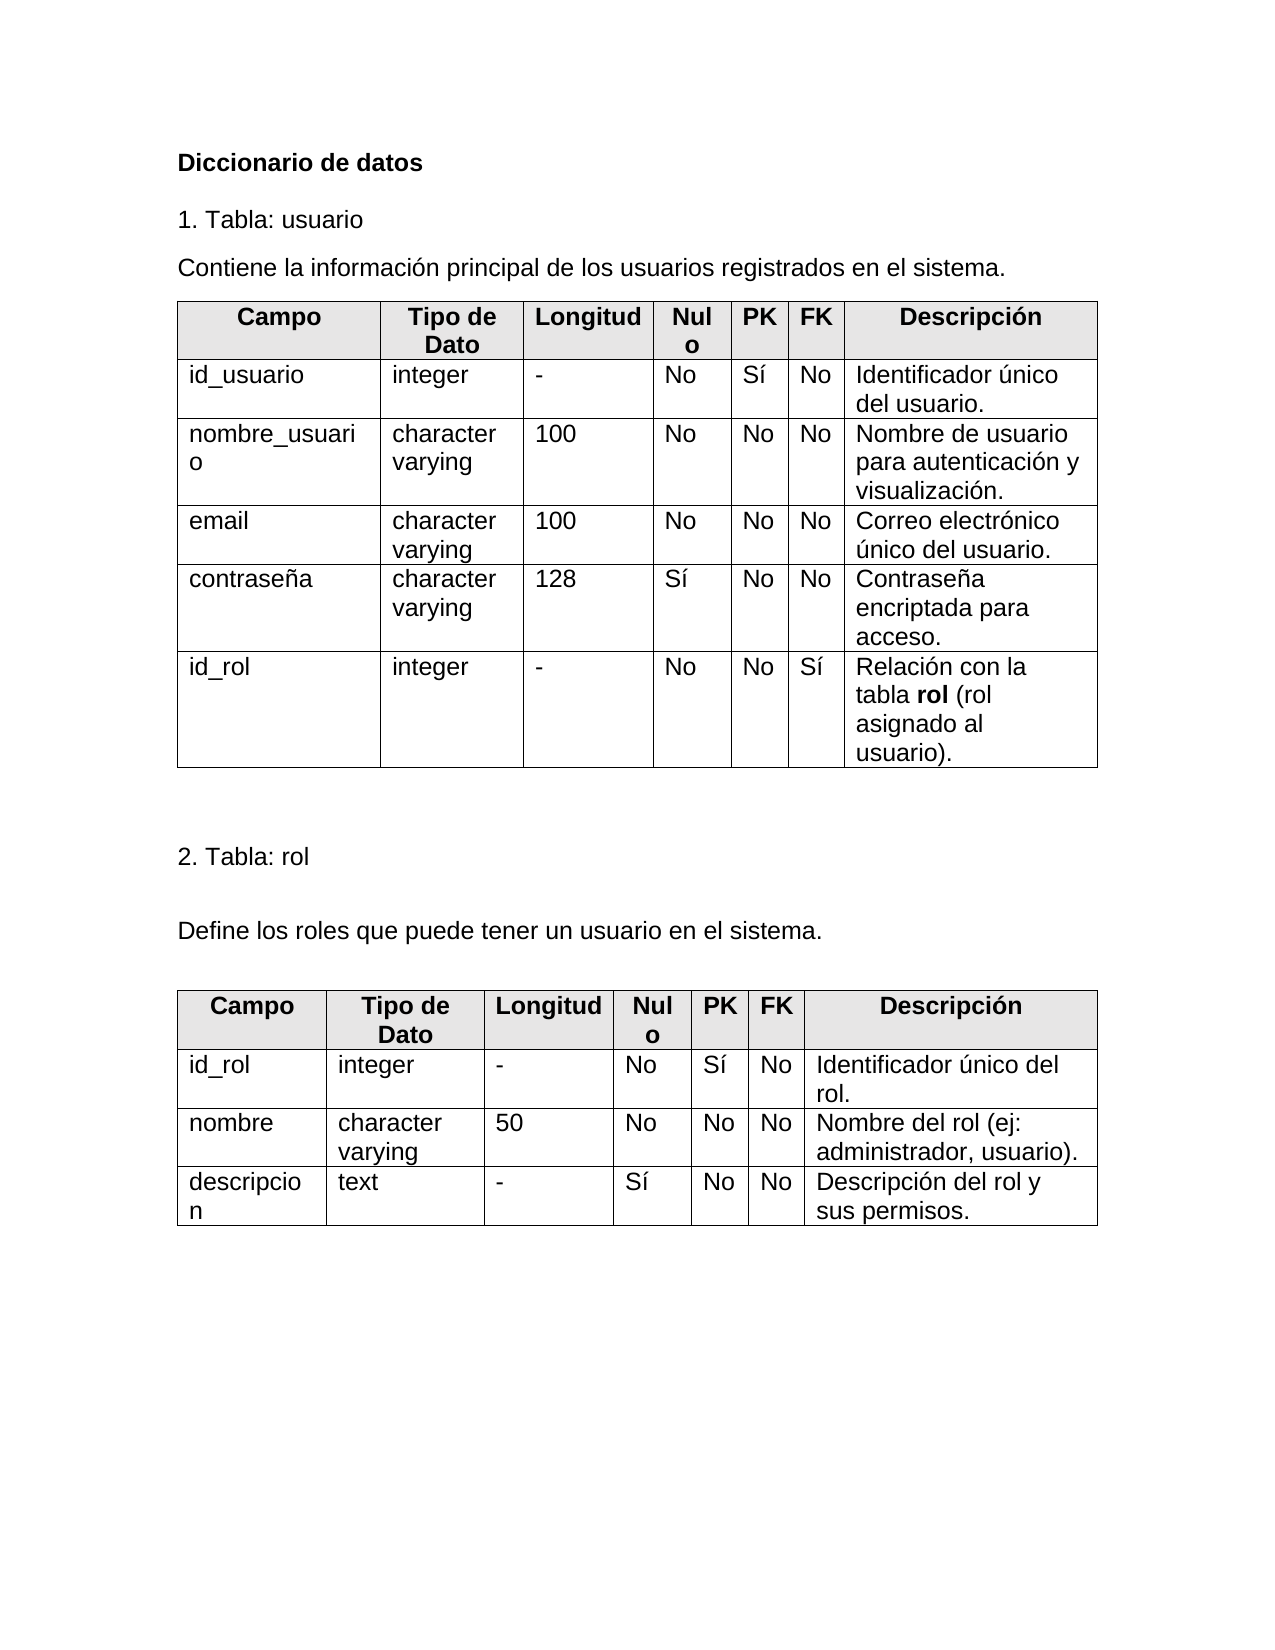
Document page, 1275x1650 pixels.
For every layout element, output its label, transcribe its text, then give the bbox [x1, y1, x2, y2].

text Define los roles que puede tener un usuario en el sistema. [177, 916, 1098, 945]
table_cell - [524, 360, 653, 418]
table_header FK [789, 302, 844, 359]
table_cell character varying [327, 1109, 484, 1166]
table_cell nombre_usuario [178, 419, 380, 505]
table_cell text [327, 1167, 484, 1224]
table_cell Sí [692, 1050, 748, 1107]
text 1. Tabla: usuario [177, 205, 1098, 234]
table_cell No [749, 1050, 804, 1107]
table_header Descripción [805, 991, 1097, 1049]
table_header Tipo de Dato [327, 991, 484, 1049]
table_cell No [789, 565, 844, 651]
table_cell contraseña [178, 565, 380, 651]
text Contiene la información principal de los usuarios registrados en el sistema. [177, 253, 1098, 282]
table_cell Sí [654, 565, 731, 651]
table_header Descripción [845, 302, 1097, 359]
table_cell Contraseña encriptada para acceso. [845, 565, 1097, 651]
table_header Campo [178, 991, 326, 1049]
table_cell No [732, 652, 788, 767]
table_cell No [749, 1109, 804, 1166]
table_cell Identificador único del rol. [805, 1050, 1097, 1107]
table_cell nombre [178, 1109, 326, 1166]
table_header Campo [178, 302, 380, 359]
table_cell No [789, 419, 844, 505]
table_header PK [692, 991, 748, 1049]
text 2. Tabla: rol [177, 842, 1098, 871]
table_cell No [654, 419, 731, 505]
table_cell descripcion [178, 1167, 326, 1224]
table_cell Sí [732, 360, 788, 418]
table_cell - [485, 1050, 613, 1107]
table_cell id_usuario [178, 360, 380, 418]
table_cell Relación con la tabla rol (rol asignado al usuario). [845, 652, 1097, 767]
table_cell No [789, 360, 844, 418]
table_header Nulo [654, 302, 731, 359]
table_cell integer [381, 360, 523, 418]
table_cell Sí [614, 1167, 691, 1224]
table_cell character varying [381, 506, 523, 563]
table_cell id_rol [178, 652, 380, 767]
table_cell 50 [485, 1109, 613, 1166]
table_cell No [732, 565, 788, 651]
table_cell No [732, 419, 788, 505]
table_cell integer [381, 652, 523, 767]
table_cell No [692, 1109, 748, 1166]
table_header Longitud [485, 991, 613, 1049]
table_cell 100 [524, 419, 653, 505]
table_cell No [614, 1050, 691, 1107]
table_cell No [614, 1109, 691, 1166]
table_cell No [732, 506, 788, 563]
table_cell Correo electrónico único del usuario. [845, 506, 1097, 563]
table_cell - [485, 1167, 613, 1224]
table_cell Nombre de usuario para autenticación y visualización. [845, 419, 1097, 505]
table_cell No [789, 506, 844, 563]
table_header Nulo [614, 991, 691, 1049]
table_cell id_rol [178, 1050, 326, 1107]
table_cell - [524, 652, 653, 767]
table_cell character varying [381, 565, 523, 651]
subtitle Diccionario de datos [177, 148, 1098, 176]
table_cell No [654, 506, 731, 563]
table_header PK [732, 302, 788, 359]
table_cell character varying [381, 419, 523, 505]
table_cell No [654, 652, 731, 767]
table_cell No [749, 1167, 804, 1224]
table_cell Sí [789, 652, 844, 767]
table_cell 128 [524, 565, 653, 651]
table_header FK [749, 991, 804, 1049]
table_cell No [692, 1167, 748, 1224]
table_cell 100 [524, 506, 653, 563]
table_cell Nombre del rol (ej: administrador, usuario). [805, 1109, 1097, 1166]
table_cell Descripción del rol y sus permisos. [805, 1167, 1097, 1224]
table_cell No [654, 360, 731, 418]
table_cell email [178, 506, 380, 563]
table_header Longitud [524, 302, 653, 359]
table_header Tipo de Dato [381, 302, 523, 359]
table_cell Identificador único del usuario. [845, 360, 1097, 418]
table_cell integer [327, 1050, 484, 1107]
